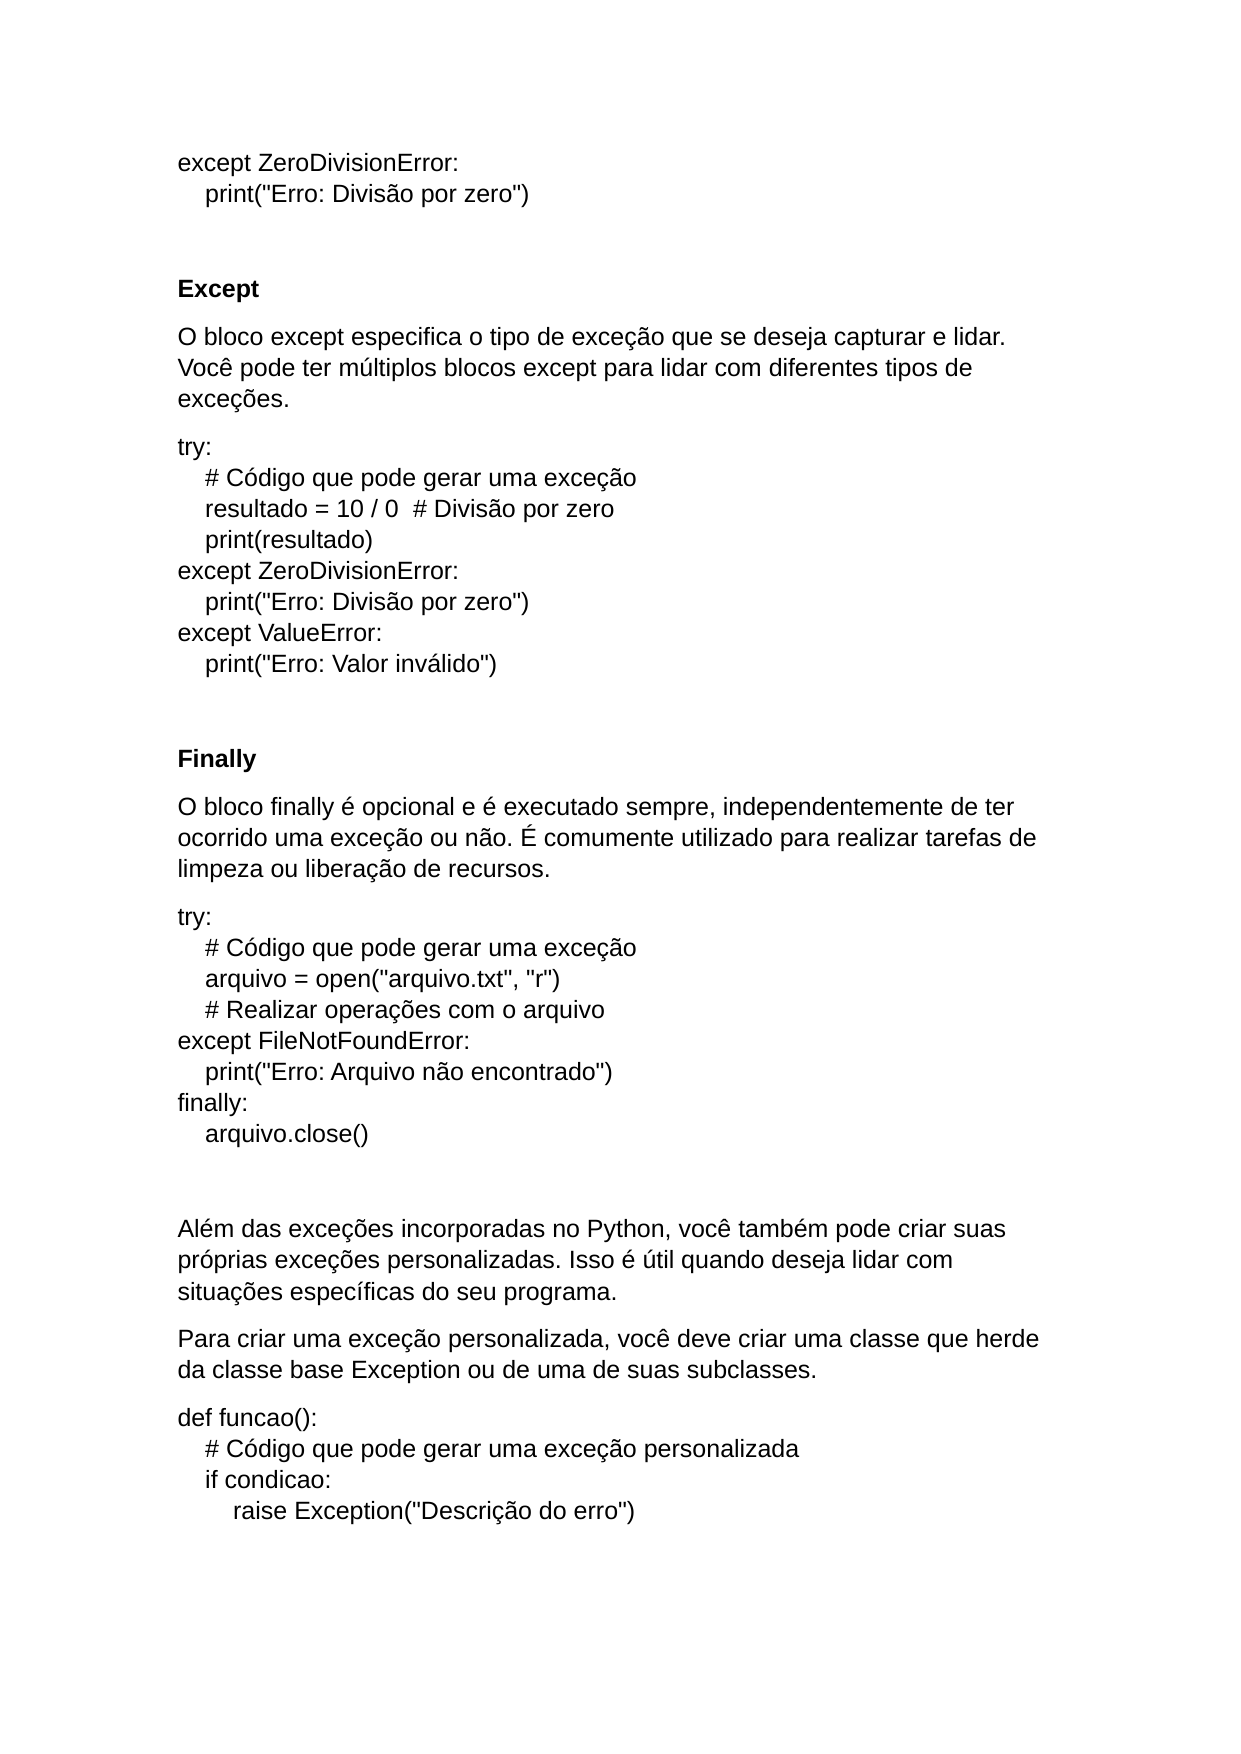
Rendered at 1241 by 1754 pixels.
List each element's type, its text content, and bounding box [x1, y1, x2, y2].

text Finally [177, 744, 1063, 773]
text try: # Código que pode gerar uma exceção resultado = 10 / 0 # Divisão por zero print(resultado) except ZeroDivisionError: print("Erro: Divisão por zero") except ValueError: print("Erro: Valor inválido") [177, 432, 1063, 678]
text Para criar uma exceção personalizada, você deve criar uma classe que herde da classe base Exception ou de uma de suas subclasses. [177, 1324, 1063, 1384]
text try: # Código que pode gerar uma exceção arquivo = open("arquivo.txt", "r") # Realizar operações com o arquivo except FileNotFoundError: print("Erro: Arquivo não encontrado") finally: arquivo.close() [177, 902, 1063, 1148]
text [177, 1403, 1063, 1587]
text Além das exceções incorporadas no Python, você também pode criar suas próprias exceções personalizadas. Isso é útil quando deseja lidar com situações específicas do seu programa. [177, 1214, 1063, 1305]
text Except [177, 274, 1063, 303]
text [177, 148, 1063, 207]
text O bloco except especifica o tipo de exceção que se deseja capturar e lidar. Você pode ter múltiplos blocos except para lidar com diferentes tipos de exceções. [177, 322, 1063, 413]
text O bloco finally é opcional e é executado sempre, independentemente de ter ocorrido uma exceção ou não. É comumente utilizado para realizar tarefas de limpeza ou liberação de recursos. [177, 792, 1063, 883]
